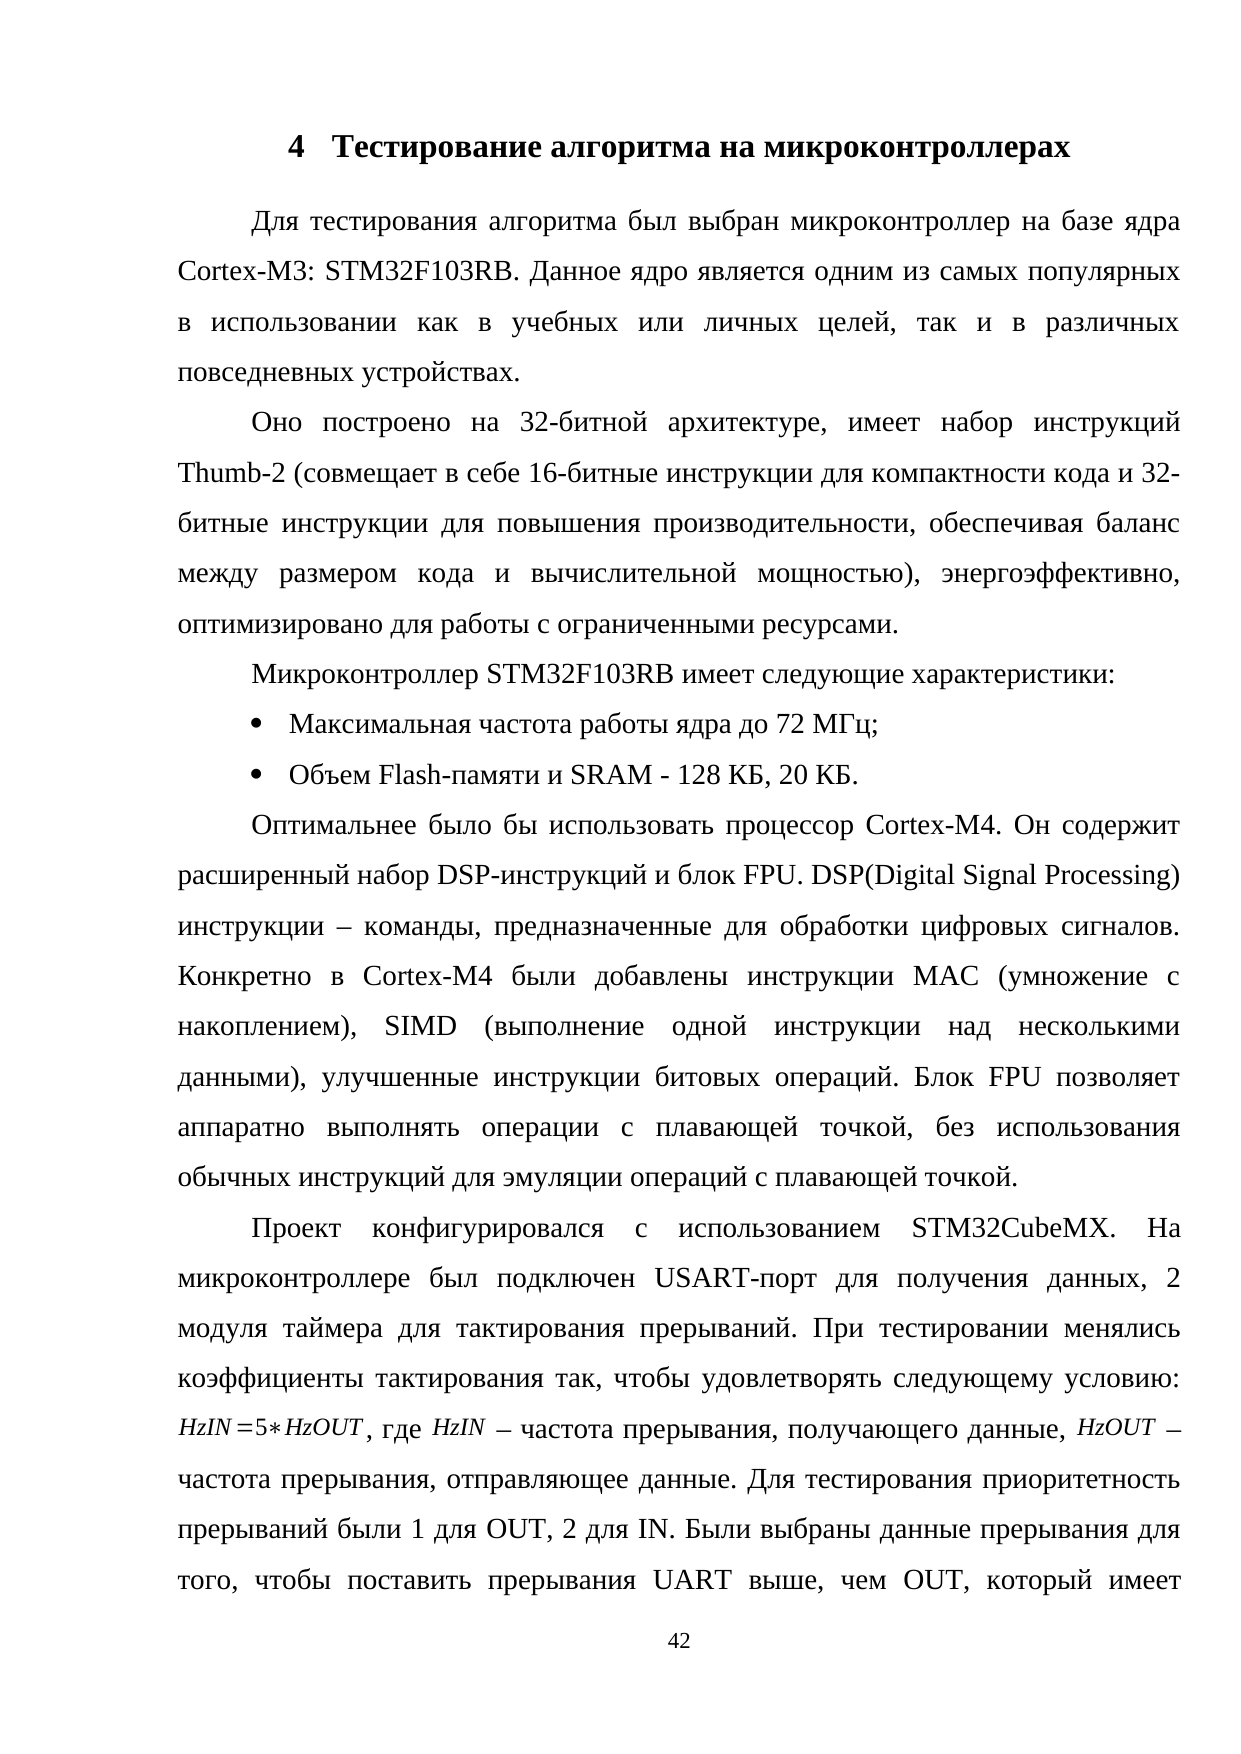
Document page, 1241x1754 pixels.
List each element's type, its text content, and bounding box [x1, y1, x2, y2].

list Максимальная частота работы ядра до 72 МГц; [251, 706, 1181, 740]
subtitle Тестирование алгоритма на микроконтроллерах [177, 127, 1181, 165]
text Оно построено на 32-битной архитектуре, имеет набор инструкций Thumb-2 (совмещает в себе 16-битные инструкции для компактности кода и 32-битные инструкции для повышения производительности, обеспечивая баланс между размером кода и вычислительной мощностью), энергоэффективно, оптимизировано для работы с ограниченными ресурсами. [177, 404, 1181, 639]
text Оптимальнее было бы использовать процессор Cortex-M4. Он содержит расширенный набор DSP-инструкций и блок FPU. DSP(Digital Signal Processing) инструкции – команды, предназначенные для обработки цифровых сигналов. Конкретно в Cortex-M4 были добавлены инструкции MAC (умножение с накоплением), SIMD (выполнение одной инструкции над несколькими данными), улучшенные инструкции битовых операций. Блок FPU позволяет аппаратно выполнять операции с плавающей точкой, без использования обычных инструкций для эмуляции операций с плавающей точкой. [177, 807, 1181, 1193]
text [177, 1210, 1181, 1595]
text Микроконтроллер STM32F103RB имеет следующие характеристики: [177, 656, 1181, 689]
list Объем Flash-памяти и SRAM - 128 КБ, 20 КБ. [251, 757, 1181, 790]
text Для тестирования алгоритма был выбран микроконтроллер на базе ядра Cortex-M3: STM32F103RB. Данное ядро является одним из самых популярных в использовании как в учебных или личных целей, так и в различных повседневных устройствах. [177, 203, 1181, 388]
